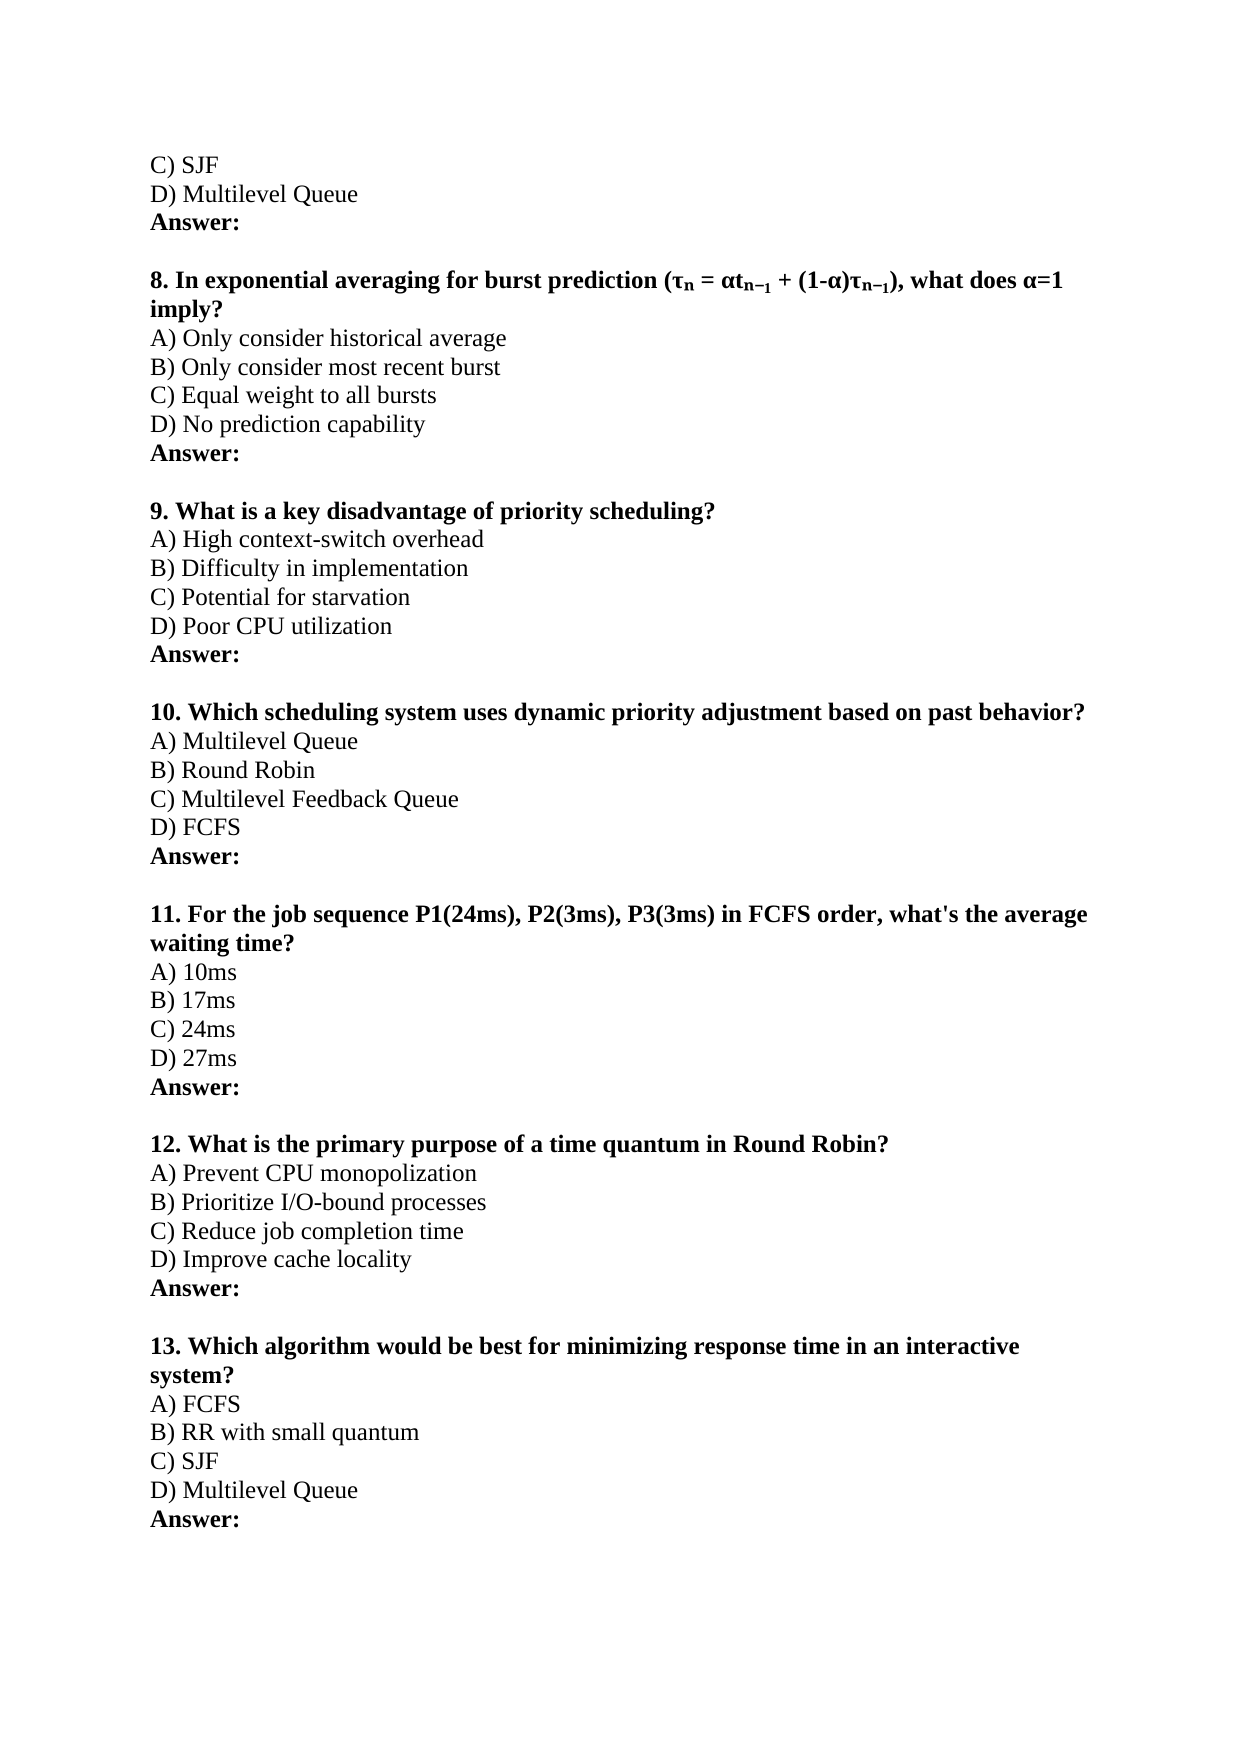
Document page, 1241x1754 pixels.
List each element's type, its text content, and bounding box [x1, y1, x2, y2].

text 9. What is a key disadvantage of priority scheduling? A) High context-switch overhead B) Difficulty in implementation C) Potential for starvation D) Poor CPU utilization Answer: [150, 496, 1090, 668]
text 12. What is the primary purpose of a time quantum in Round Robin? A) Prevent CPU monopolization B) Prioritize I/O-bound processes C) Reduce job completion time D) Improve cache locality Answer: [150, 1129, 1090, 1302]
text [150, 150, 1090, 236]
text 11. For the job sequence P1(24ms), P2(3ms), P3(3ms) in FCFS order, what's the average waiting time? A) 10ms B) 17ms C) 24ms D) 27ms Answer: [150, 899, 1090, 1100]
text 10. Which scheduling system uses dynamic priority adjustment based on past behavior? A) Multilevel Queue B) Round Robin C) Multilevel Feedback Queue D) FCFS Answer: [150, 697, 1090, 870]
text 8. In exponential averaging for burst prediction (τₙ = αtₙ₋₁ + (1-α)τₙ₋₁), what does α=1 imply? A) Only consider historical average B) Only consider most recent burst C) Equal weight to all bursts D) No prediction capability Answer: [150, 265, 1090, 467]
